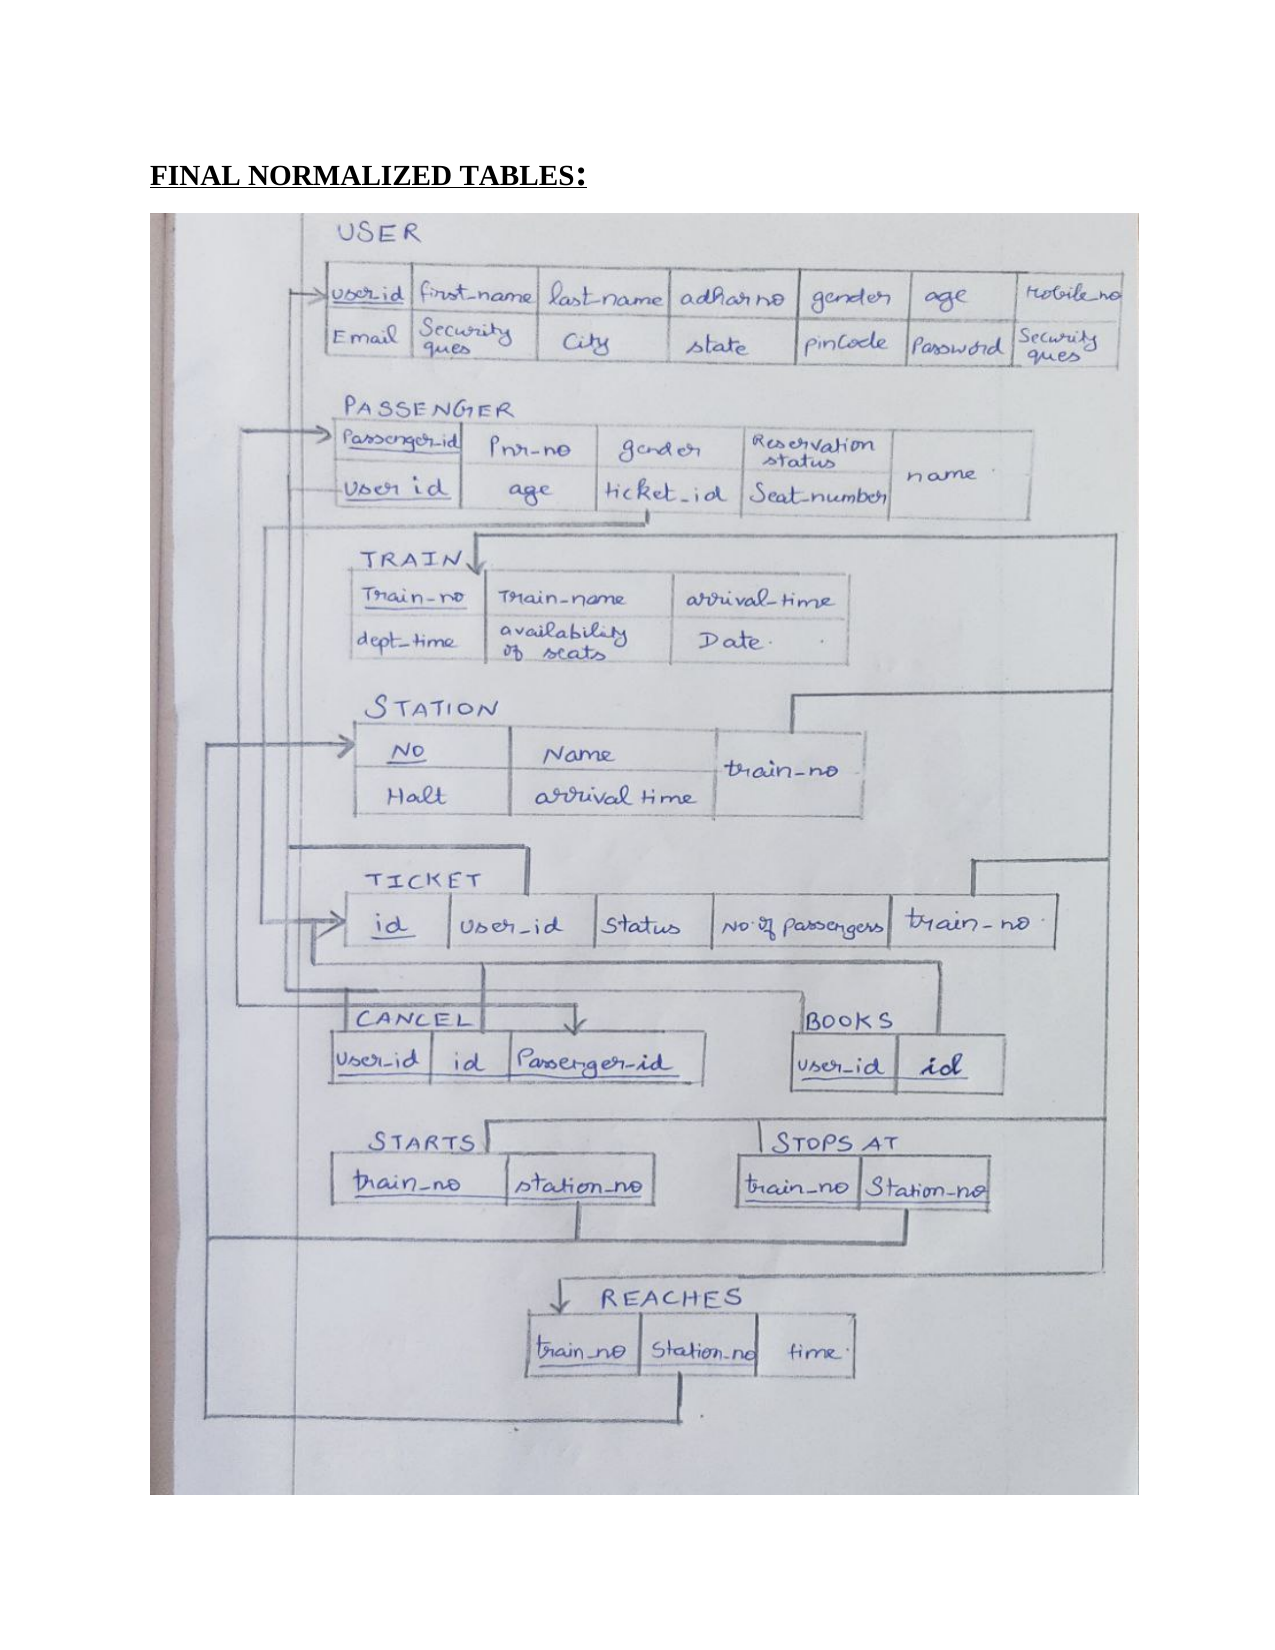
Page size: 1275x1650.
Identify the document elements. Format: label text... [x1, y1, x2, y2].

text FINAL NORMALIZED TABLES: [150, 150, 1125, 193]
picture [150, 213, 1139, 1495]
